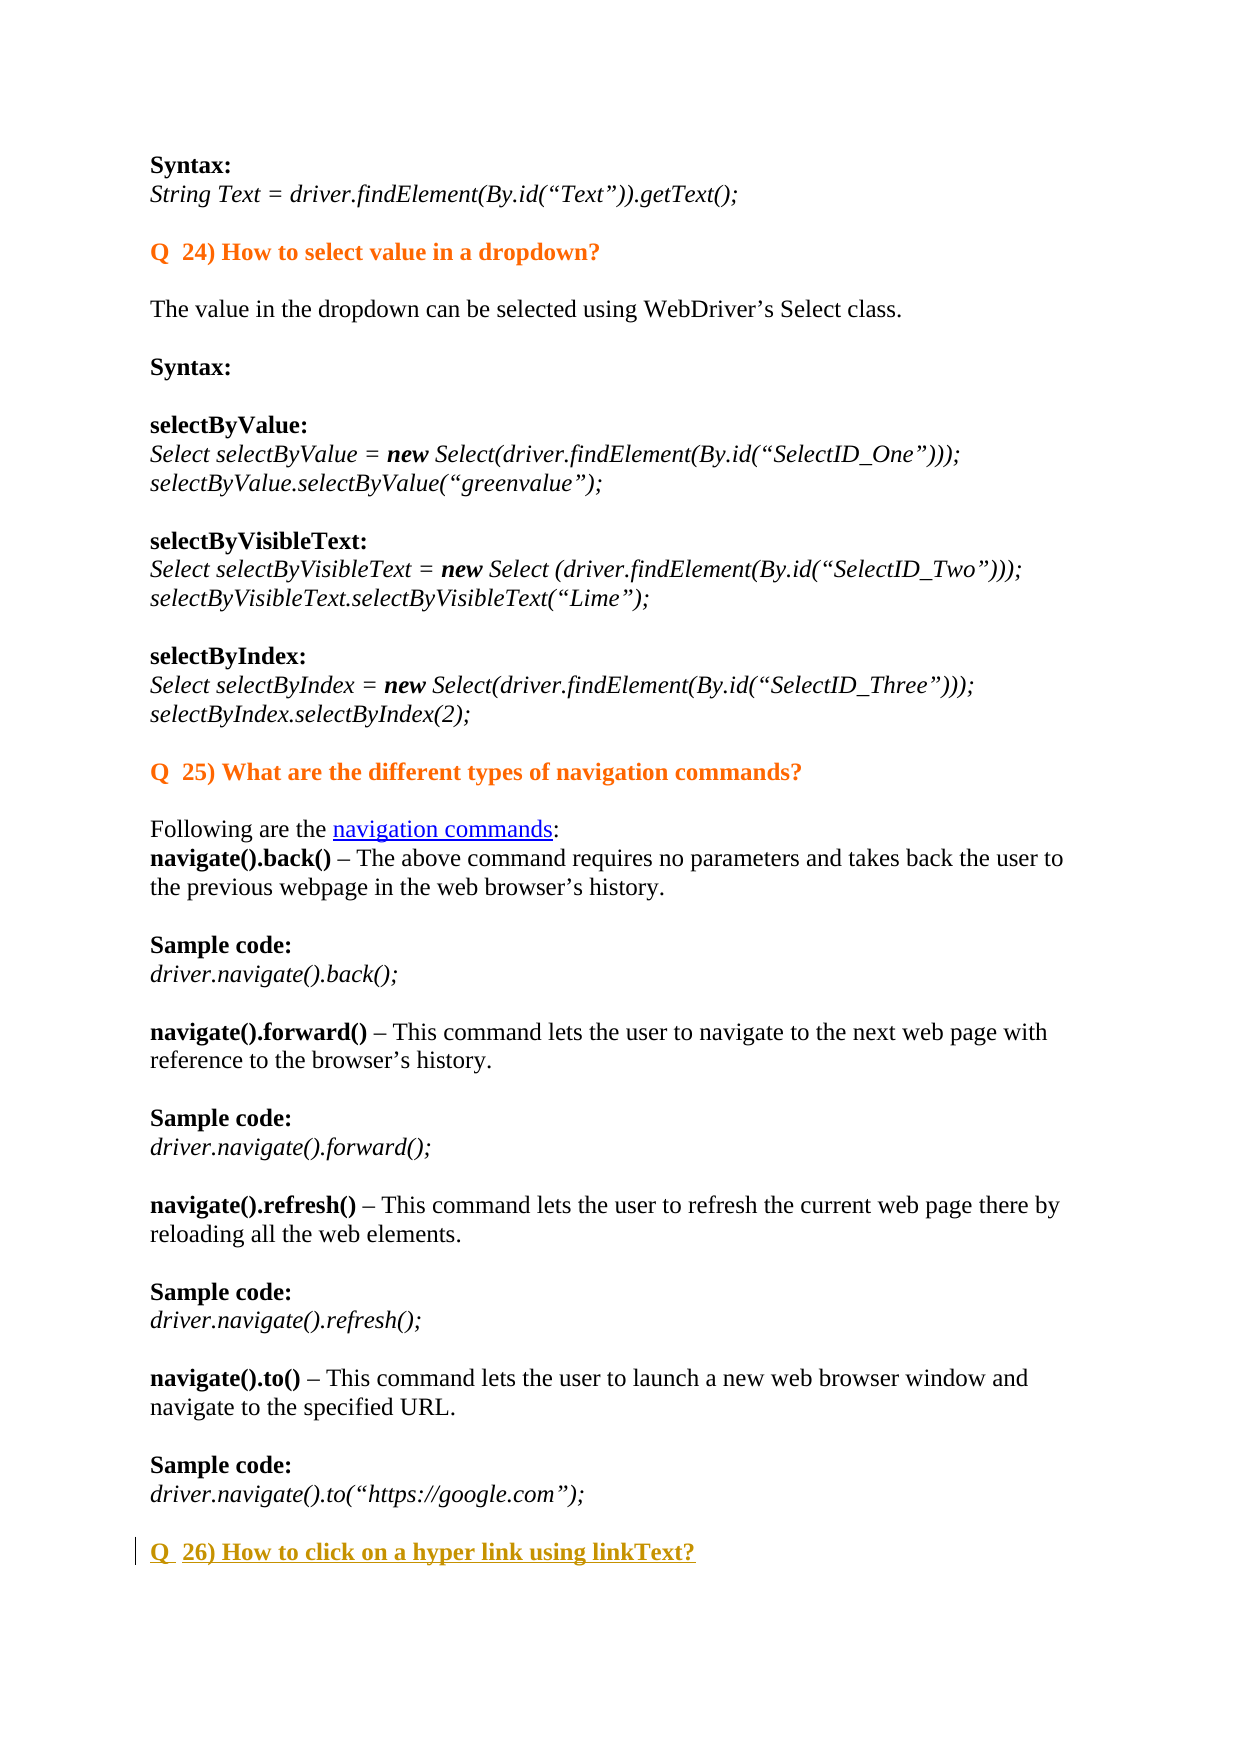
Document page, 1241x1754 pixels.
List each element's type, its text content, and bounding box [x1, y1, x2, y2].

text Sample code: driver.navigate().to(“https://google.com”); [150, 1450, 1090, 1507]
text selectByValue: Select selectByValue = new Select(driver.findElement(By.id(“SelectID_One”))); selectByValue.selectByValue(“greenvalue”); [150, 410, 1090, 497]
text Q 24) How to select value in a dropdown? [150, 237, 1090, 265]
text Q 25) What are the different types of navigation commands? [150, 757, 1090, 785]
text Sample code: driver.navigate().refresh(); [150, 1277, 1090, 1334]
text navigate().to() – This command lets the user to launch a new web browser window and navigate to the specified URL. [150, 1363, 1090, 1421]
text Sample code: driver.navigate().forward(); [150, 1103, 1090, 1161]
text Syntax: String Text = driver.findElement(By.id(“Text”)).getText(); [150, 150, 1090, 207]
text Sample code: driver.navigate().back(); [150, 930, 1090, 987]
text Syntax: [150, 352, 1090, 381]
text selectByVisibleText: Select selectByVisibleText = new Select (driver.findElement(By.id(“SelectID_Two”))); selectByVisibleText.selectByVisibleText(“Lime”); [150, 526, 1090, 612]
text The value in the dropdown can be selected using WebDriver’s Select class. [150, 294, 1090, 323]
text navigate().forward() – This command lets the user to navigate to the next web page with reference to the browser’s history. [150, 1017, 1090, 1074]
text navigate().refresh() – This command lets the user to refresh the current web page there by reloading all the web elements. [150, 1190, 1090, 1247]
text Following are the navigation commands: navigate().back() – The above command requires no parameters and takes back the user to the previous webpage in the web browser’s history. [150, 814, 1090, 901]
text selectByIndex: Select selectByIndex = new Select(driver.findElement(By.id(“SelectID_Three”))); selectByIndex.selectByIndex(2); [150, 641, 1090, 727]
